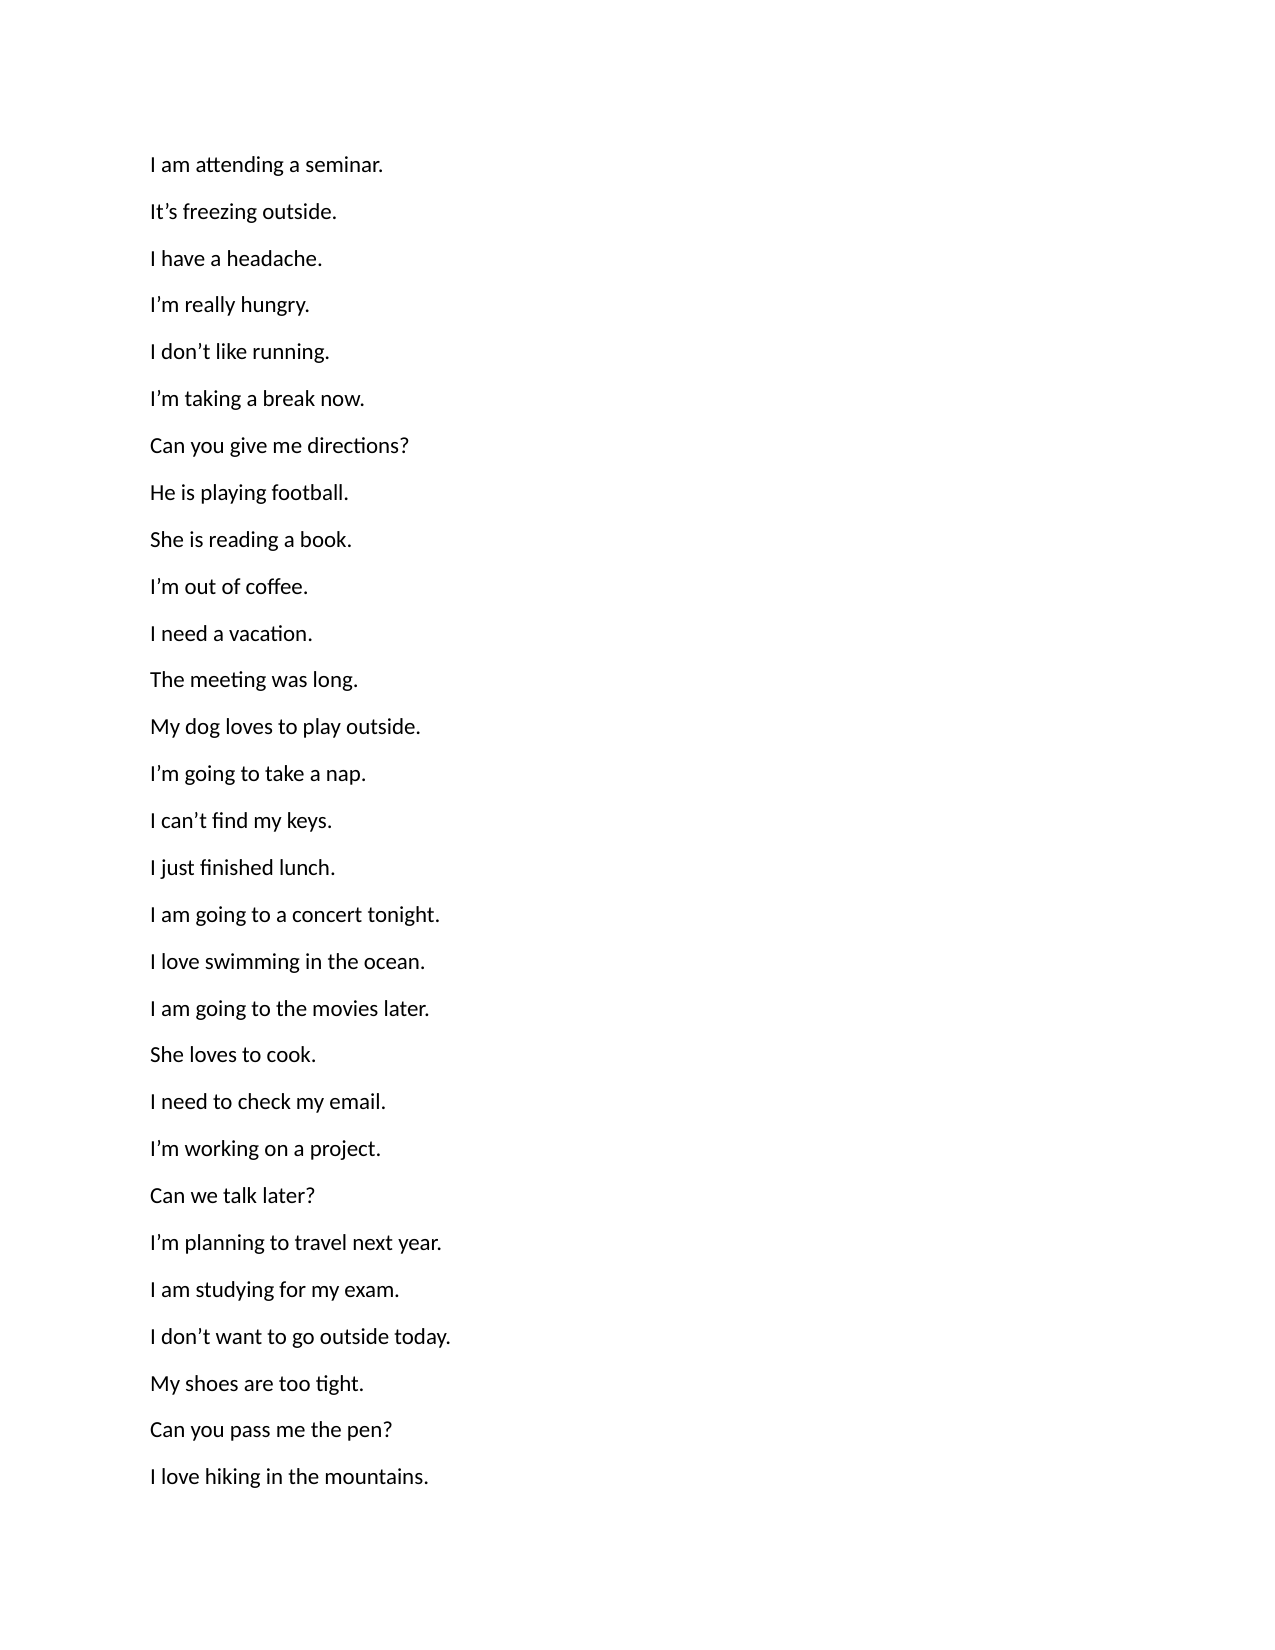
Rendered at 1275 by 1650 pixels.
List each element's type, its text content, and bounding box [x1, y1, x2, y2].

text My shoes are too tight. [150, 1369, 1125, 1397]
text I’m going to take a nap. [150, 759, 1125, 787]
text I don’t want to go outside today. [150, 1322, 1125, 1350]
text She is reading a book. [150, 525, 1125, 553]
text I need to check my email. [150, 1087, 1125, 1116]
text I don’t like running. [150, 337, 1125, 366]
text I can’t find my keys. [150, 806, 1125, 834]
text I’m working on a project. [150, 1134, 1125, 1162]
text My dog loves to play outside. [150, 712, 1125, 741]
text I’m taking a break now. [150, 384, 1125, 412]
text I am studying for my exam. [150, 1275, 1125, 1303]
text I am going to the movies later. [150, 994, 1125, 1022]
text It’s freezing outside. [150, 197, 1125, 225]
text I love hiking in the mountains. [150, 1462, 1125, 1491]
text I love swimming in the ocean. [150, 947, 1125, 975]
text Can you pass me the pen? [150, 1416, 1125, 1444]
text Can you give me directions? [150, 431, 1125, 459]
text I’m out of coffee. [150, 572, 1125, 600]
text I’m really hungry. [150, 291, 1125, 319]
text I am going to a concert tonight. [150, 900, 1125, 928]
text He is playing football. [150, 478, 1125, 506]
text The meeting was long. [150, 666, 1125, 694]
text I need a vacation. [150, 619, 1125, 647]
text She loves to cook. [150, 1041, 1125, 1069]
text I’m planning to travel next year. [150, 1228, 1125, 1256]
text Can we talk later? [150, 1181, 1125, 1209]
text I am attending a seminar. [150, 150, 1125, 178]
text I have a headache. [150, 244, 1125, 272]
text I just finished lunch. [150, 853, 1125, 881]
